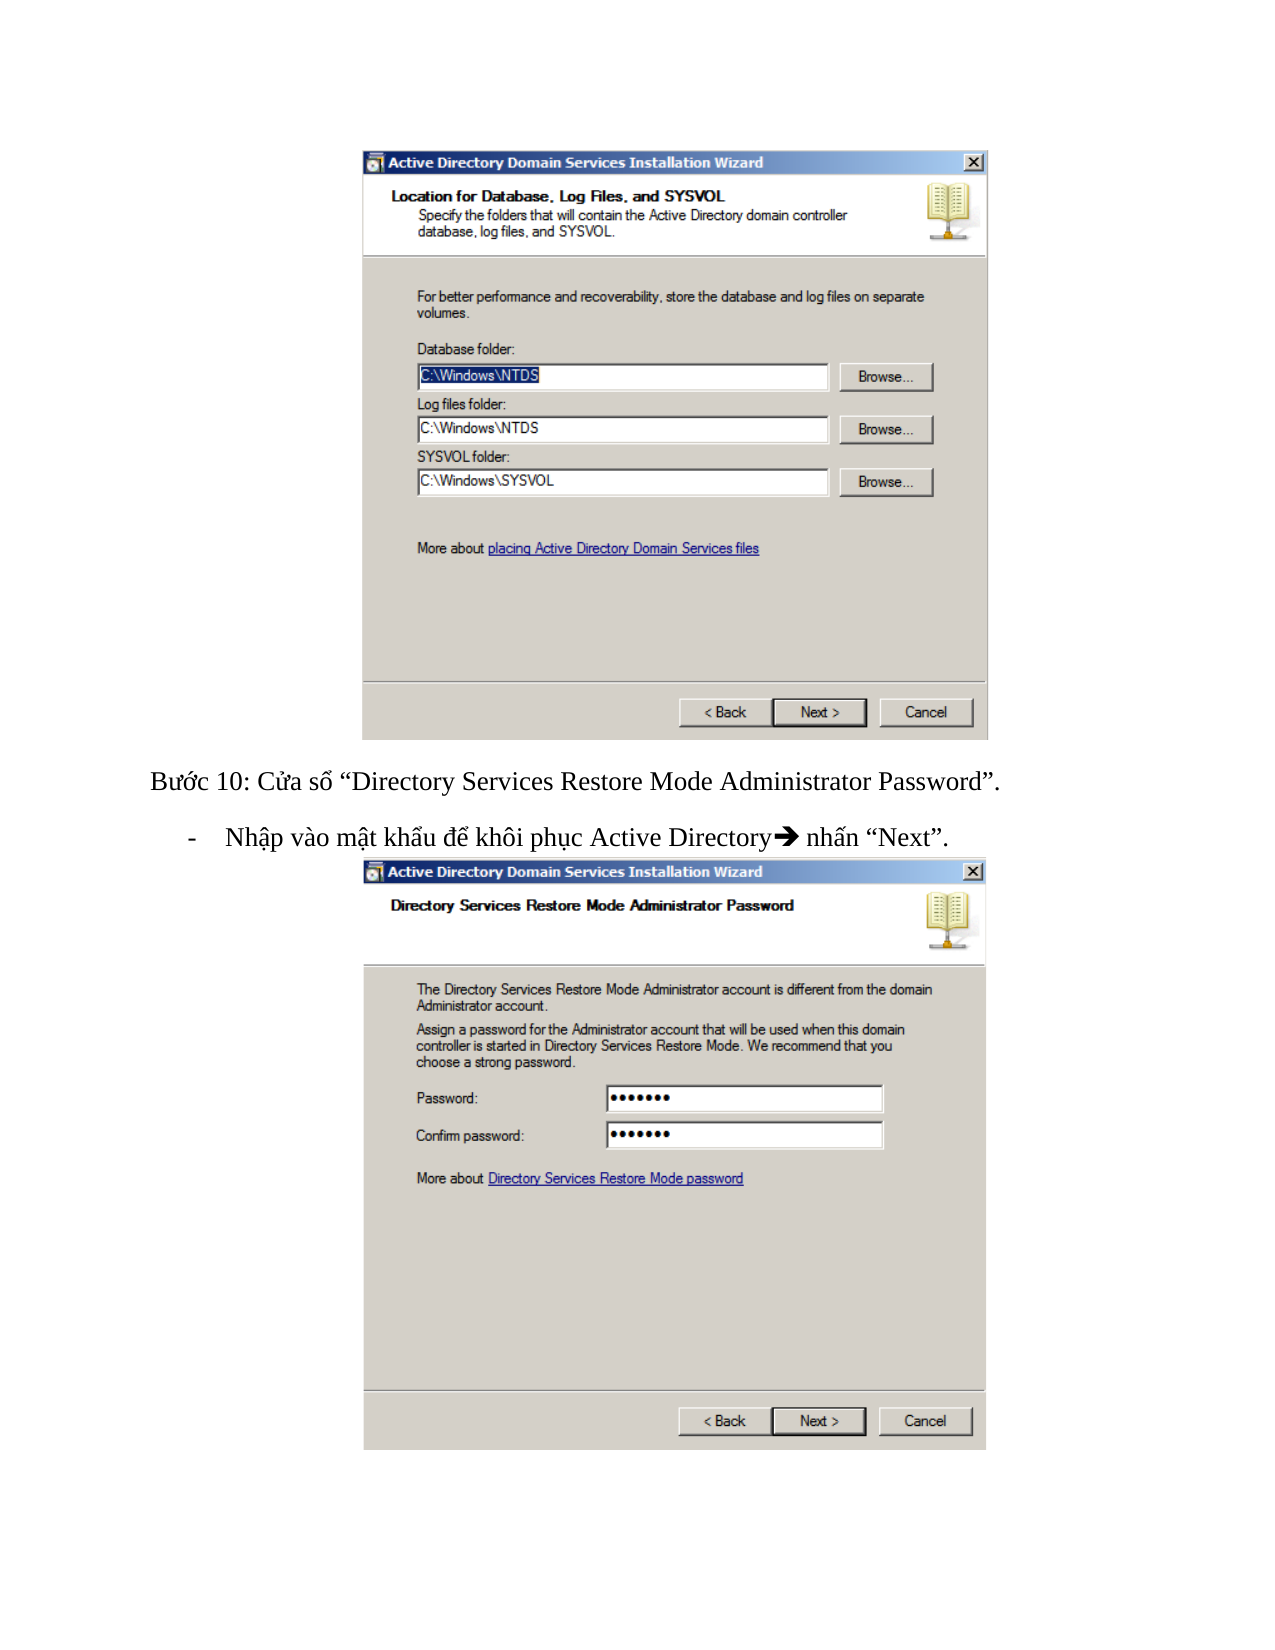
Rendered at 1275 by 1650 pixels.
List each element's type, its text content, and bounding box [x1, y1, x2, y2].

list Nhập vào mật khẩu để khôi phục Active Directory nhấn “Next”. [187, 822, 1125, 853]
picture [363, 857, 987, 1450]
text Bước 10: Cửa sổ “Directory Services Restore Mode Administrator Password”. [150, 765, 1125, 796]
picture [361, 150, 989, 740]
